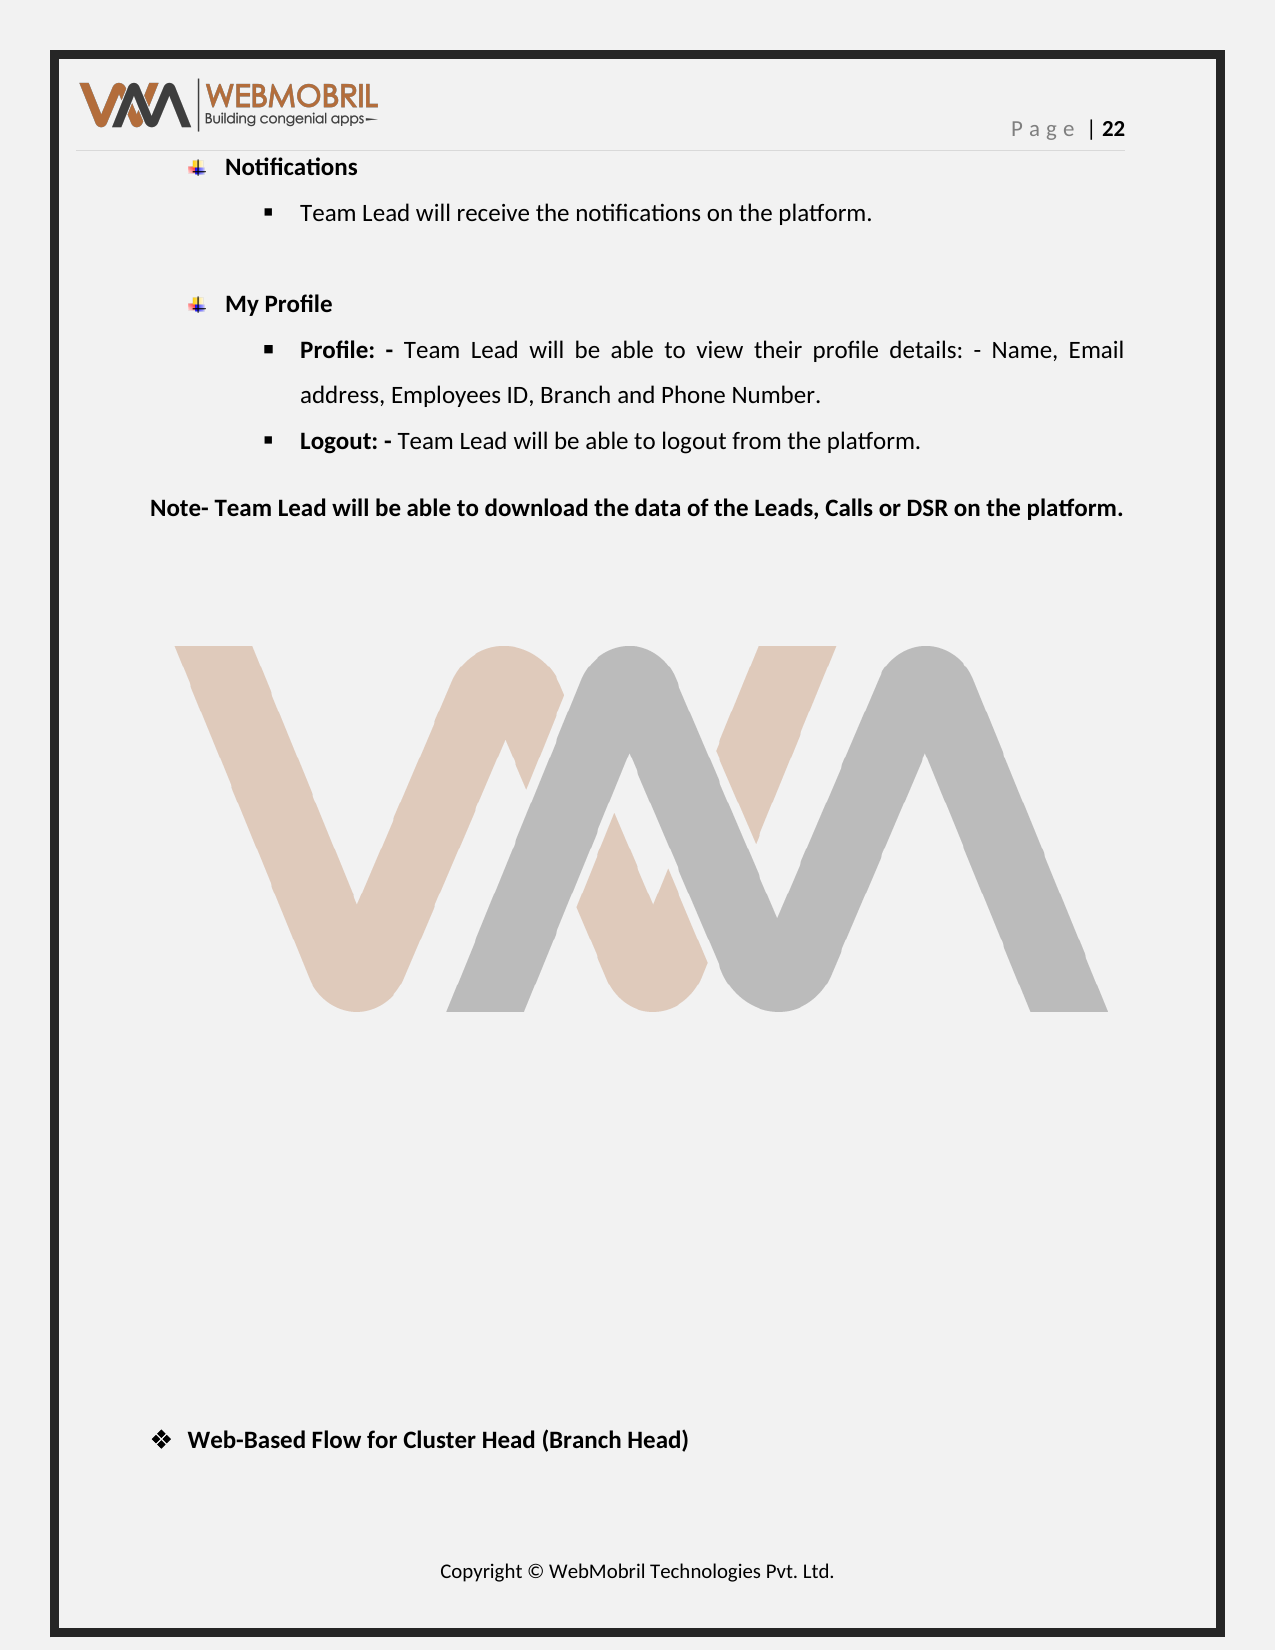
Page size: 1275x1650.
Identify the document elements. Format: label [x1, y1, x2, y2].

picture [188, 295, 206, 313]
picture [76, 75, 381, 136]
picture [188, 158, 206, 176]
picture [150, 621, 1126, 1030]
